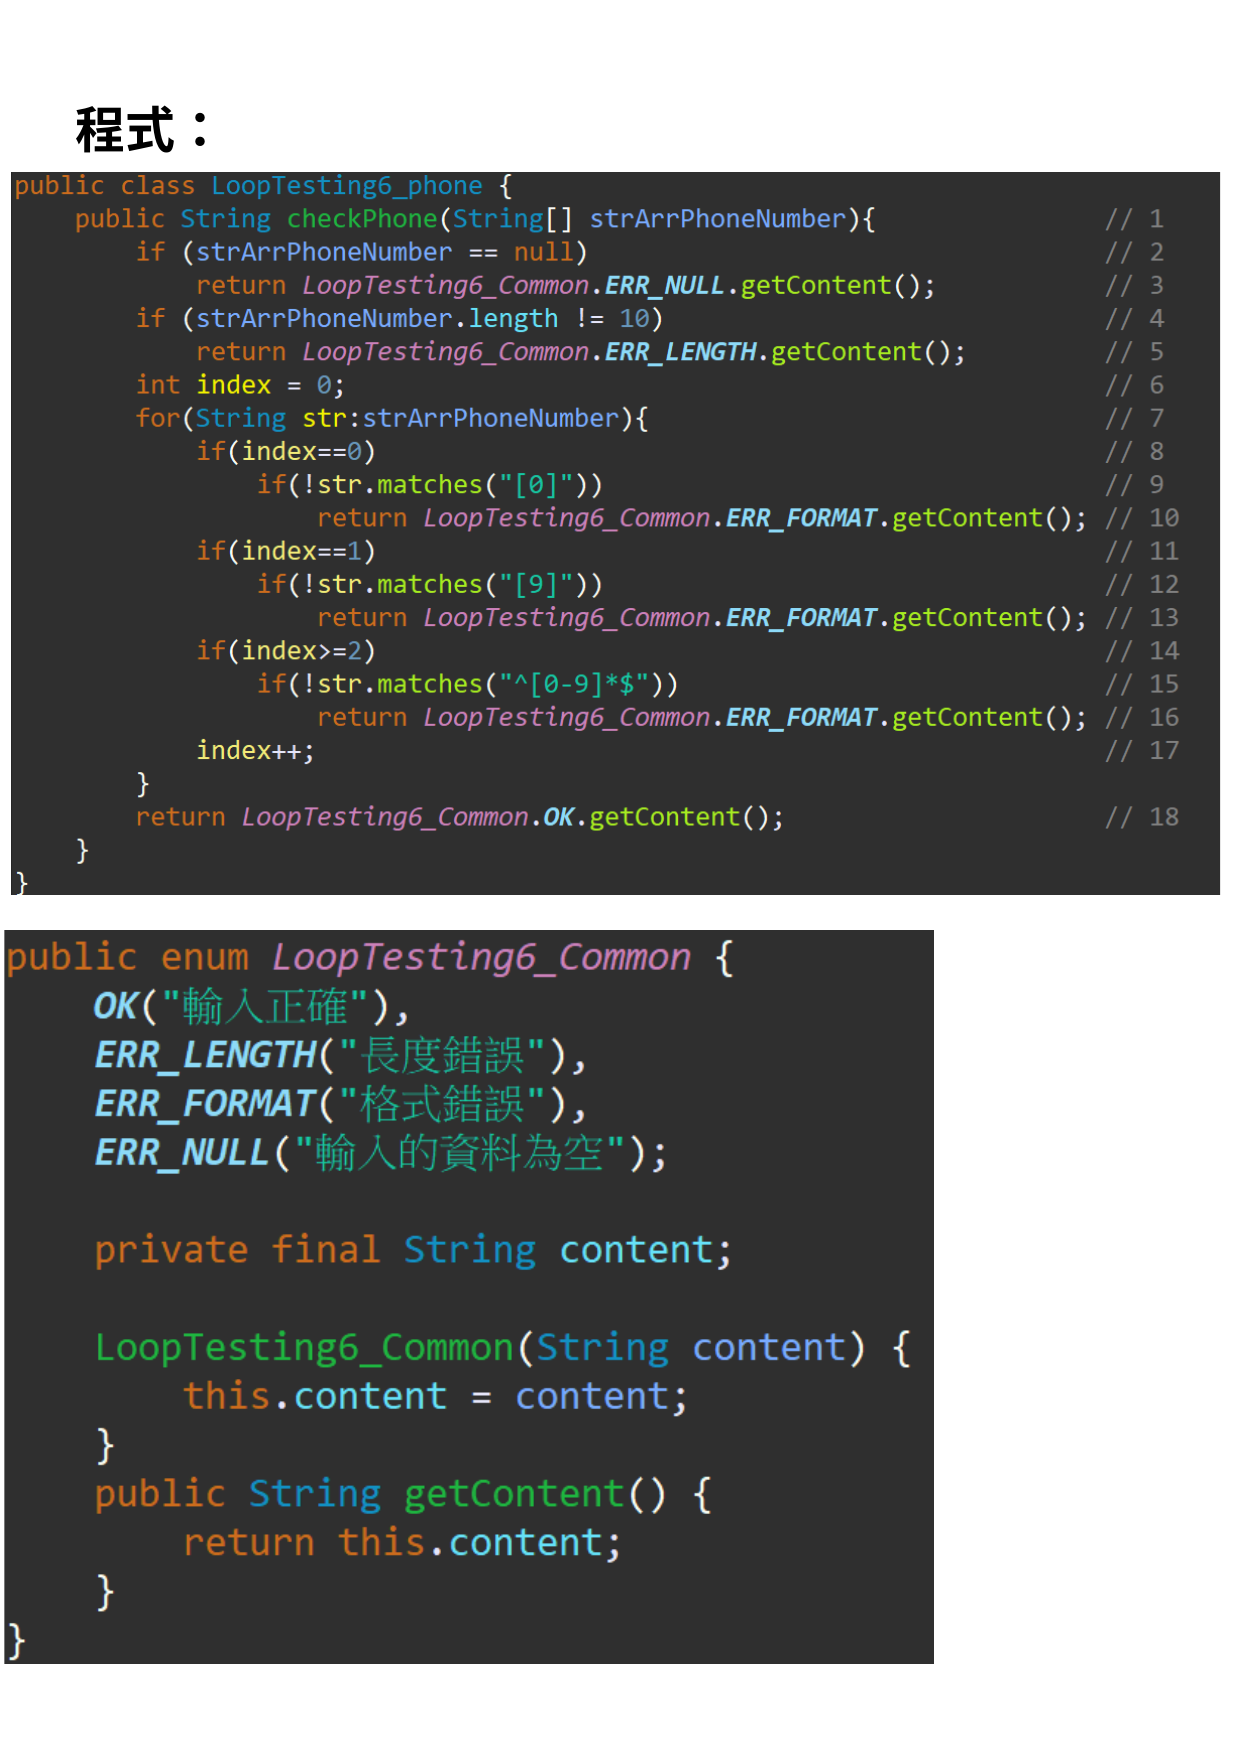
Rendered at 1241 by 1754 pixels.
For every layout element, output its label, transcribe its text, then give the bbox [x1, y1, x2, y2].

picture [11, 172, 1221, 895]
picture [4, 930, 934, 1664]
text 程式： [75, 89, 1165, 164]
